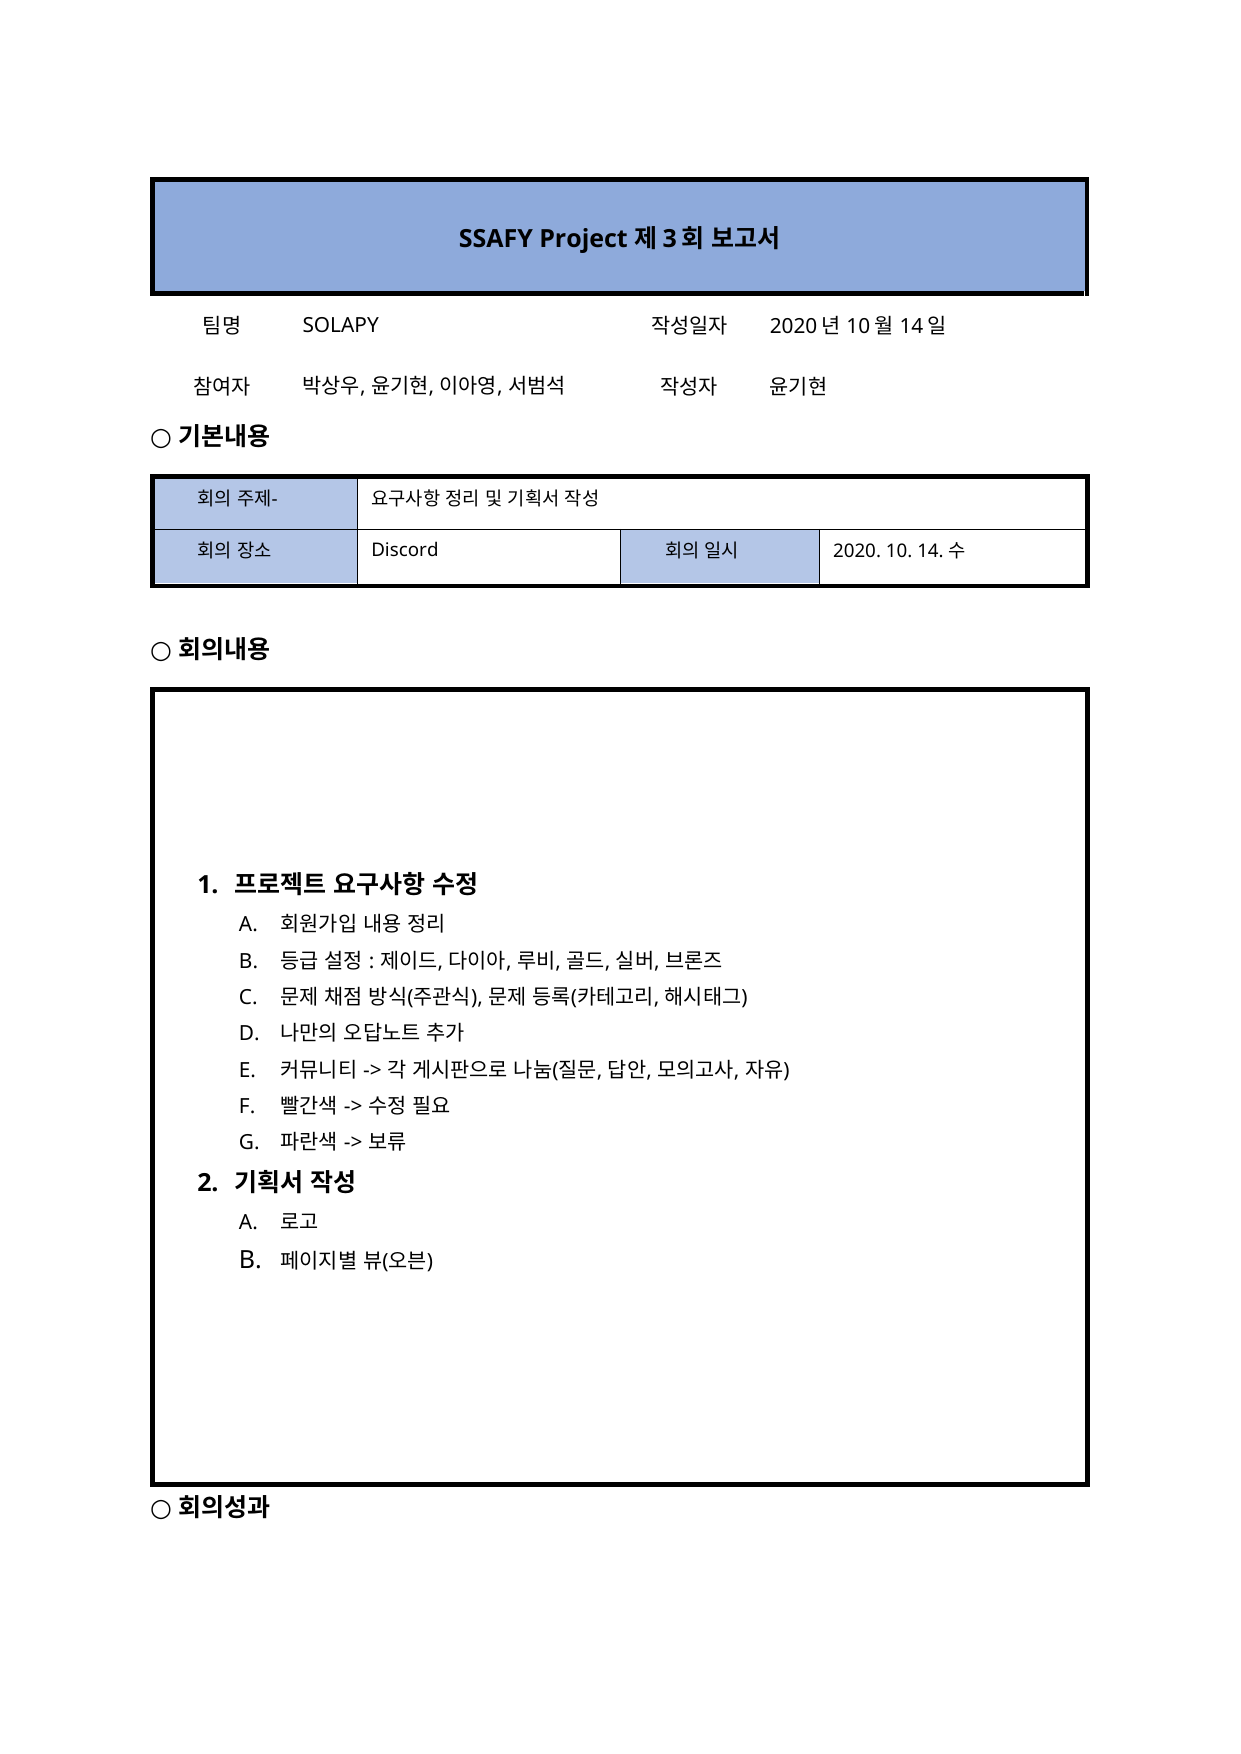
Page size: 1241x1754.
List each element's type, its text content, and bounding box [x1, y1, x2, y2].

table_cell 작성자 [620, 354, 758, 416]
table_header 회의 주제- [155, 479, 357, 529]
table_cell 팀명 [152, 296, 291, 354]
table_cell 윤기현 [759, 354, 1087, 416]
table_cell 2020년 10월 14일 [759, 291, 1087, 354]
table_cell 박상우, 윤기현, 이아영, 서범석 [291, 354, 619, 416]
table_cell 회의 장소 [155, 530, 357, 583]
table_header 요구사항 정리 및 기획서 작성 [358, 479, 1085, 529]
table_cell 작성일자 [620, 296, 758, 354]
table_cell 참여자 [152, 354, 291, 416]
table_cell Discord [358, 530, 620, 583]
text ○ 회의내용 [150, 629, 1090, 665]
text ○ 회의성과 [150, 1487, 1090, 1523]
table_header SSAFY Project 제3회 보고서 [155, 182, 1085, 291]
table_header 프로젝트 요구사항 수정 회원가입 내용 정리 등급 설정 : 제이드, 다이아, 루비, 골드, 실버, 브론즈 문제 채점 방식(주관식), 문제 등록(카테고리, 해시태그) 나만의 오답노트 추가 커뮤니티 -> 각 게시판으로 나눔(질문, 답안, 모의고사, 자유) 빨간색 -> 수정 필요 파란색 -> 보류 기획서 작성 로고 페이지별 뷰(오븐) [155, 692, 1085, 1482]
text ○ 기본내용 [150, 416, 1090, 452]
table_cell 회의 일시 [621, 530, 819, 583]
table_cell 2020. 10. 14. 수 [820, 530, 1085, 583]
table_cell SOLAPY [291, 296, 619, 354]
